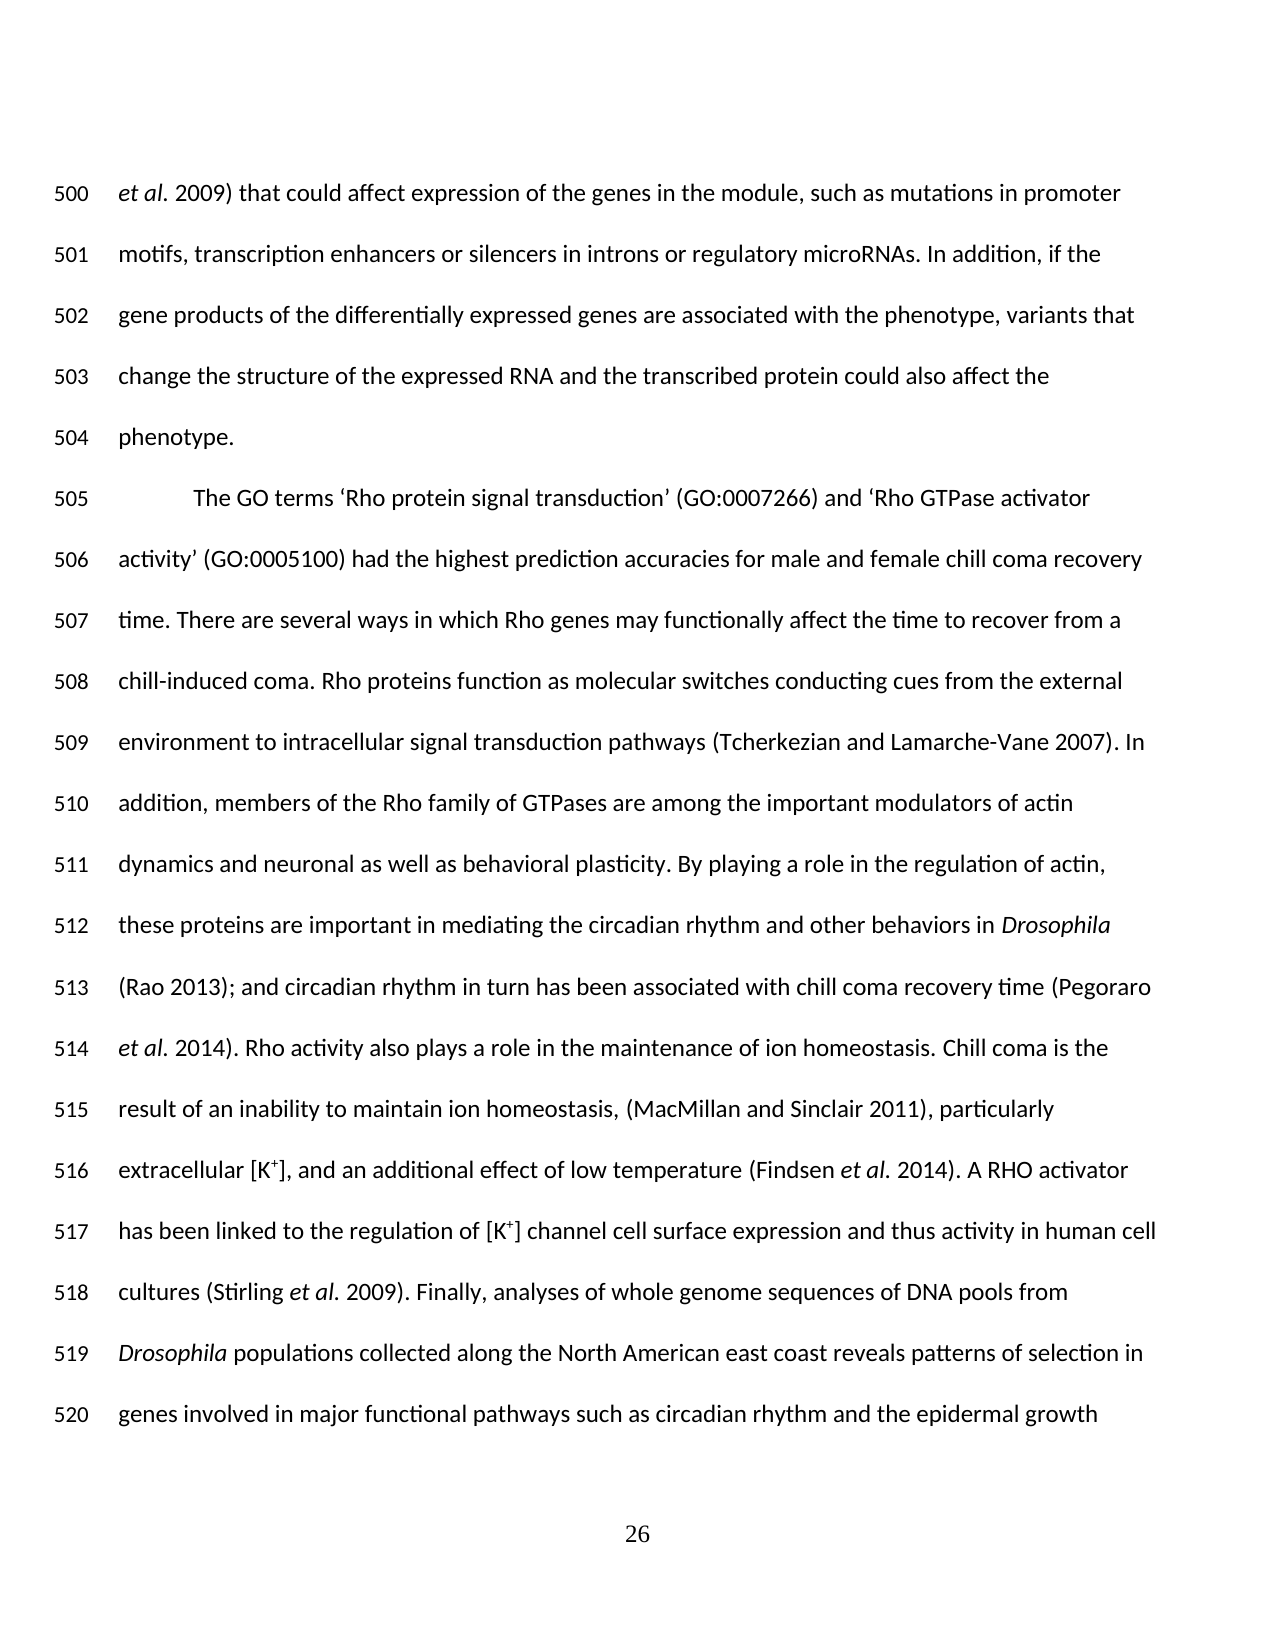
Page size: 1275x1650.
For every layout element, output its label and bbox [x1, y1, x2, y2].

text [118, 177, 1157, 452]
text [118, 482, 1157, 1428]
